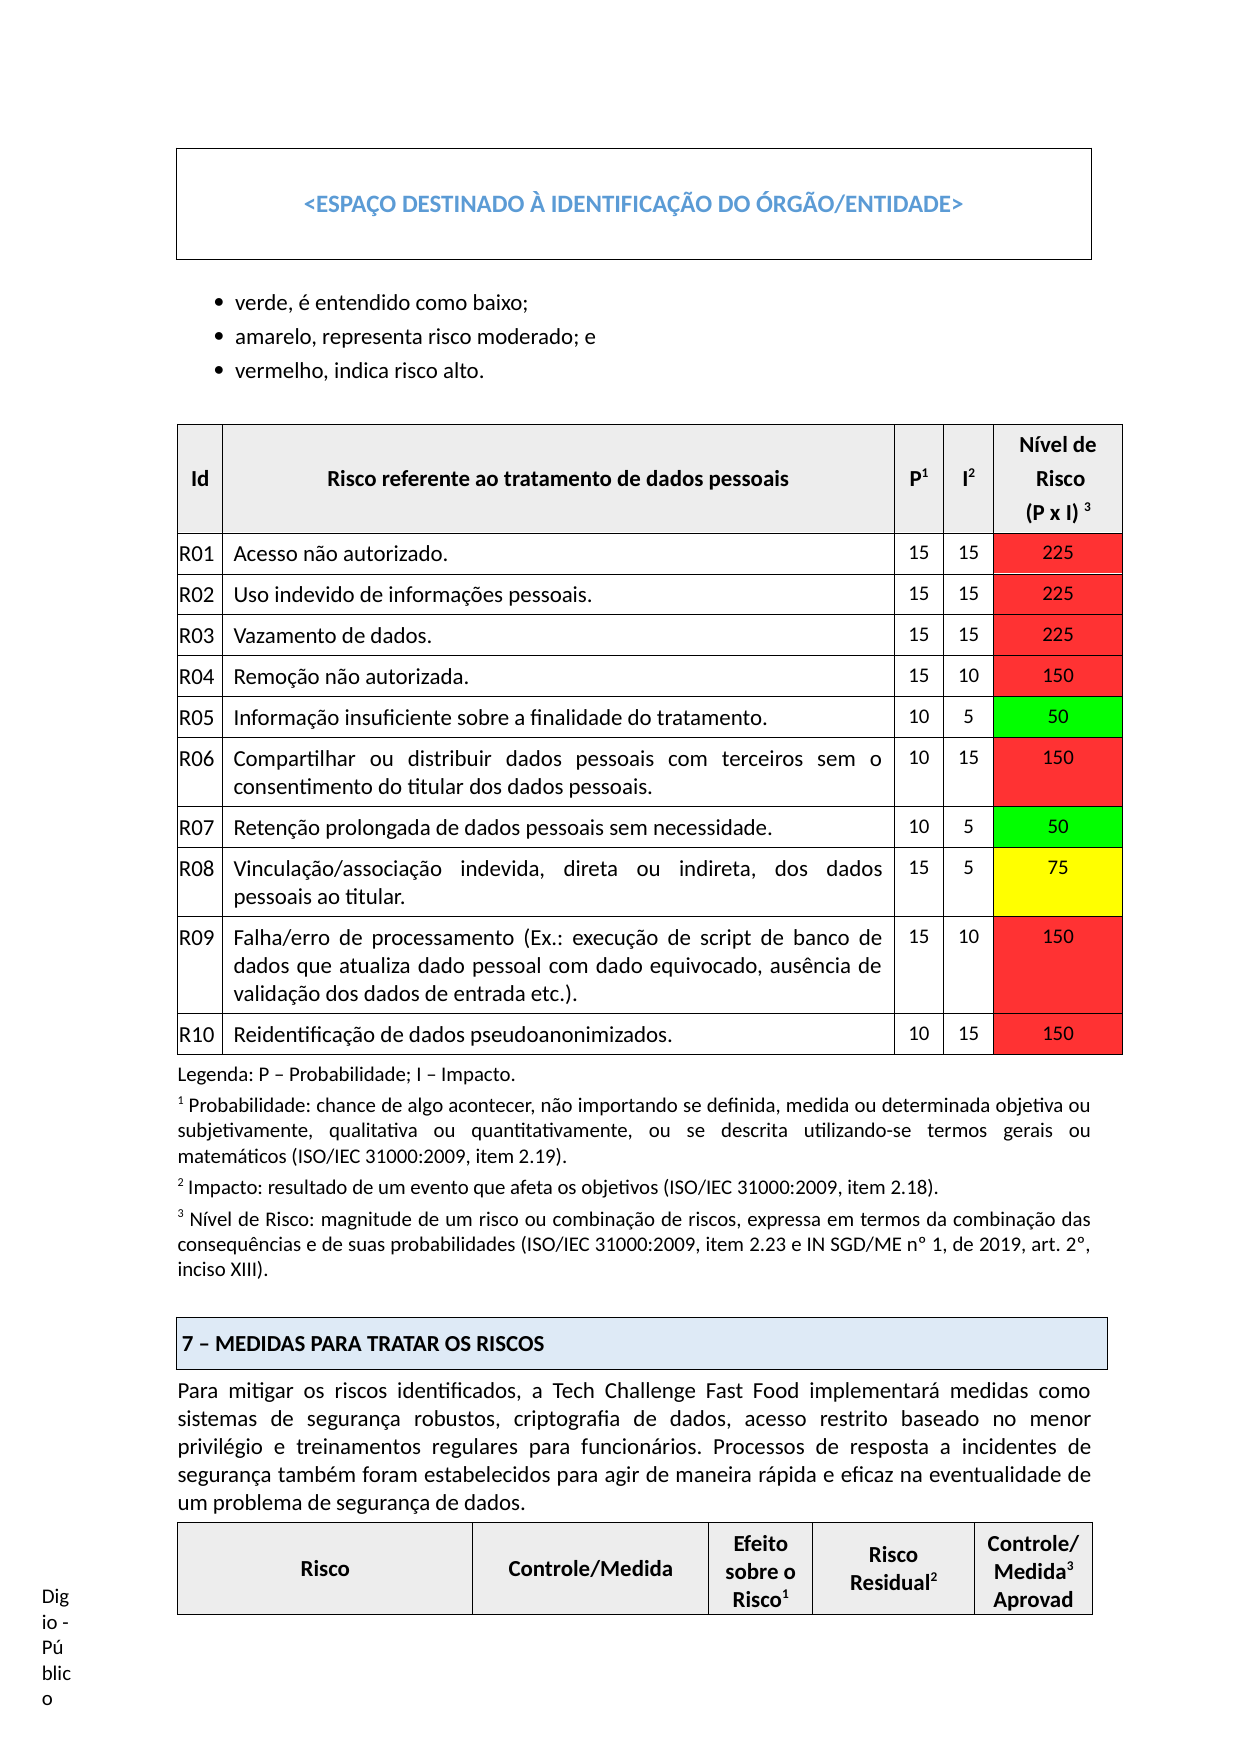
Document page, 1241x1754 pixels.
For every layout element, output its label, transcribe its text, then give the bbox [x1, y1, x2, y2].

table_cell Informação insuficiente sobre a finalidade do tratamento. [223, 697, 894, 737]
table_cell R01 [178, 534, 222, 573]
table_cell R06 [178, 738, 222, 806]
table_header P1 [895, 425, 943, 532]
table_header Id [178, 425, 222, 532]
table_header 7 – MEDIDAS PARA TRATAR OS RISCOS [177, 1318, 1107, 1369]
table_header Risco referente ao tratamento de dados pessoais [223, 425, 894, 532]
table_cell 5 [944, 697, 993, 737]
table_cell Retenção prolongada de dados pessoais sem necessidade. [223, 807, 894, 847]
table_cell 15 [895, 656, 943, 696]
table_header Nível de Risco (P x I) 3 [994, 425, 1122, 532]
table_cell Remoção não autorizada. [223, 656, 894, 696]
table_cell 15 [895, 917, 943, 1013]
list amarelo, representa risco moderado; e [215, 322, 1092, 350]
table_cell Compartilhar ou distribuir dados pessoais com terceiros sem o consentimento do titular dos dados pessoais. [223, 738, 894, 806]
table_cell R05 [178, 697, 222, 737]
table_cell 225 [994, 534, 1122, 573]
table_cell 50 [994, 807, 1122, 847]
table_cell 225 [994, 575, 1122, 614]
table_cell R03 [178, 615, 222, 655]
table_cell Vinculação/associação indevida, direta ou indireta, dos dados pessoais ao titular. [223, 848, 894, 916]
table_cell 15 [944, 575, 993, 614]
table_cell Reidentificação de dados pseudoanonimizados. [223, 1014, 894, 1054]
table_cell 15 [944, 738, 993, 806]
text 3 Nível de Risco: magnitude de um risco ou combinação de riscos, expressa em termos da combinação das consequências e de suas probabilidades (ISO/IEC 31000:2009, item 2.23 e IN SGD/ME nº 1, de 2019, art. 2º, inciso XIII). [177, 1206, 1092, 1282]
table_cell Falha/erro de processamento (Ex.: execução de script de banco de dados que atualiza dado pessoal com dado equivocado, ausência de validação dos dados de entrada etc.). [223, 917, 894, 1013]
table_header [709, 1523, 812, 1614]
table_cell 150 [994, 917, 1122, 1013]
table_cell 15 [944, 615, 993, 655]
table_cell 10 [895, 697, 943, 737]
table_header Controle/Medida [473, 1523, 708, 1614]
text Legenda: P – Probabilidade; I – Impacto. [177, 1061, 1092, 1086]
table_cell R08 [178, 848, 222, 916]
table_cell Vazamento de dados. [223, 615, 894, 655]
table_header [975, 1523, 1092, 1614]
table_cell 150 [994, 1014, 1122, 1054]
table_cell 15 [895, 848, 943, 916]
table_cell 10 [895, 807, 943, 847]
text 1 Probabilidade: chance de algo acontecer, não importando se definida, medida ou determinada objetiva ou subjetivamente, qualitativa ou quantitativamente, ou se descrita utilizando-se termos gerais ou matemáticos (ISO/IEC 31000:2009, item 2.19). [177, 1092, 1092, 1168]
table_header Risco [178, 1523, 472, 1614]
table_cell 5 [944, 807, 993, 847]
table_cell 50 [994, 697, 1122, 737]
table_cell 15 [944, 1014, 993, 1054]
table_cell 150 [994, 738, 1122, 806]
table_cell 15 [895, 615, 943, 655]
table_cell R04 [178, 656, 222, 696]
table_cell 75 [994, 848, 1122, 916]
table_cell R10 [178, 1014, 222, 1054]
text 2 Impacto: resultado de um evento que afeta os objetivos (ISO/IEC 31000:2009, item 2.18). [177, 1174, 1092, 1200]
table_cell 150 [994, 656, 1122, 696]
table_cell R09 [178, 917, 222, 1013]
table_header Risco Residual2 [813, 1523, 974, 1614]
text Para mitigar os riscos identificados, a Tech Challenge Fast Food implementará medidas como sistemas de segurança robustos, criptografia de dados, acesso restrito baseado no menor privilégio e treinamentos regulares para funcionários. Processos de resposta a incidentes de segurança também foram estabelecidos para agir de maneira rápida e eficaz na eventualidade de um problema de segurança de dados. [177, 1376, 1092, 1516]
table_cell 10 [895, 1014, 943, 1054]
table_cell Uso indevido de informações pessoais. [223, 575, 894, 614]
table_cell 15 [895, 575, 943, 614]
table_header I2 [944, 425, 993, 532]
table_cell Acesso não autorizado. [223, 534, 894, 573]
list vermelho, indica risco alto. [215, 356, 1092, 384]
table_cell 15 [895, 534, 943, 573]
table_cell 225 [994, 615, 1122, 655]
table_cell 15 [944, 534, 993, 573]
table_cell 10 [944, 656, 993, 696]
table_cell 10 [944, 917, 993, 1013]
table_cell 10 [895, 738, 943, 806]
table_cell 5 [944, 848, 993, 916]
table_cell R07 [178, 807, 222, 847]
table_cell R02 [178, 575, 222, 614]
list verde, é entendido como baixo; [215, 288, 1092, 316]
